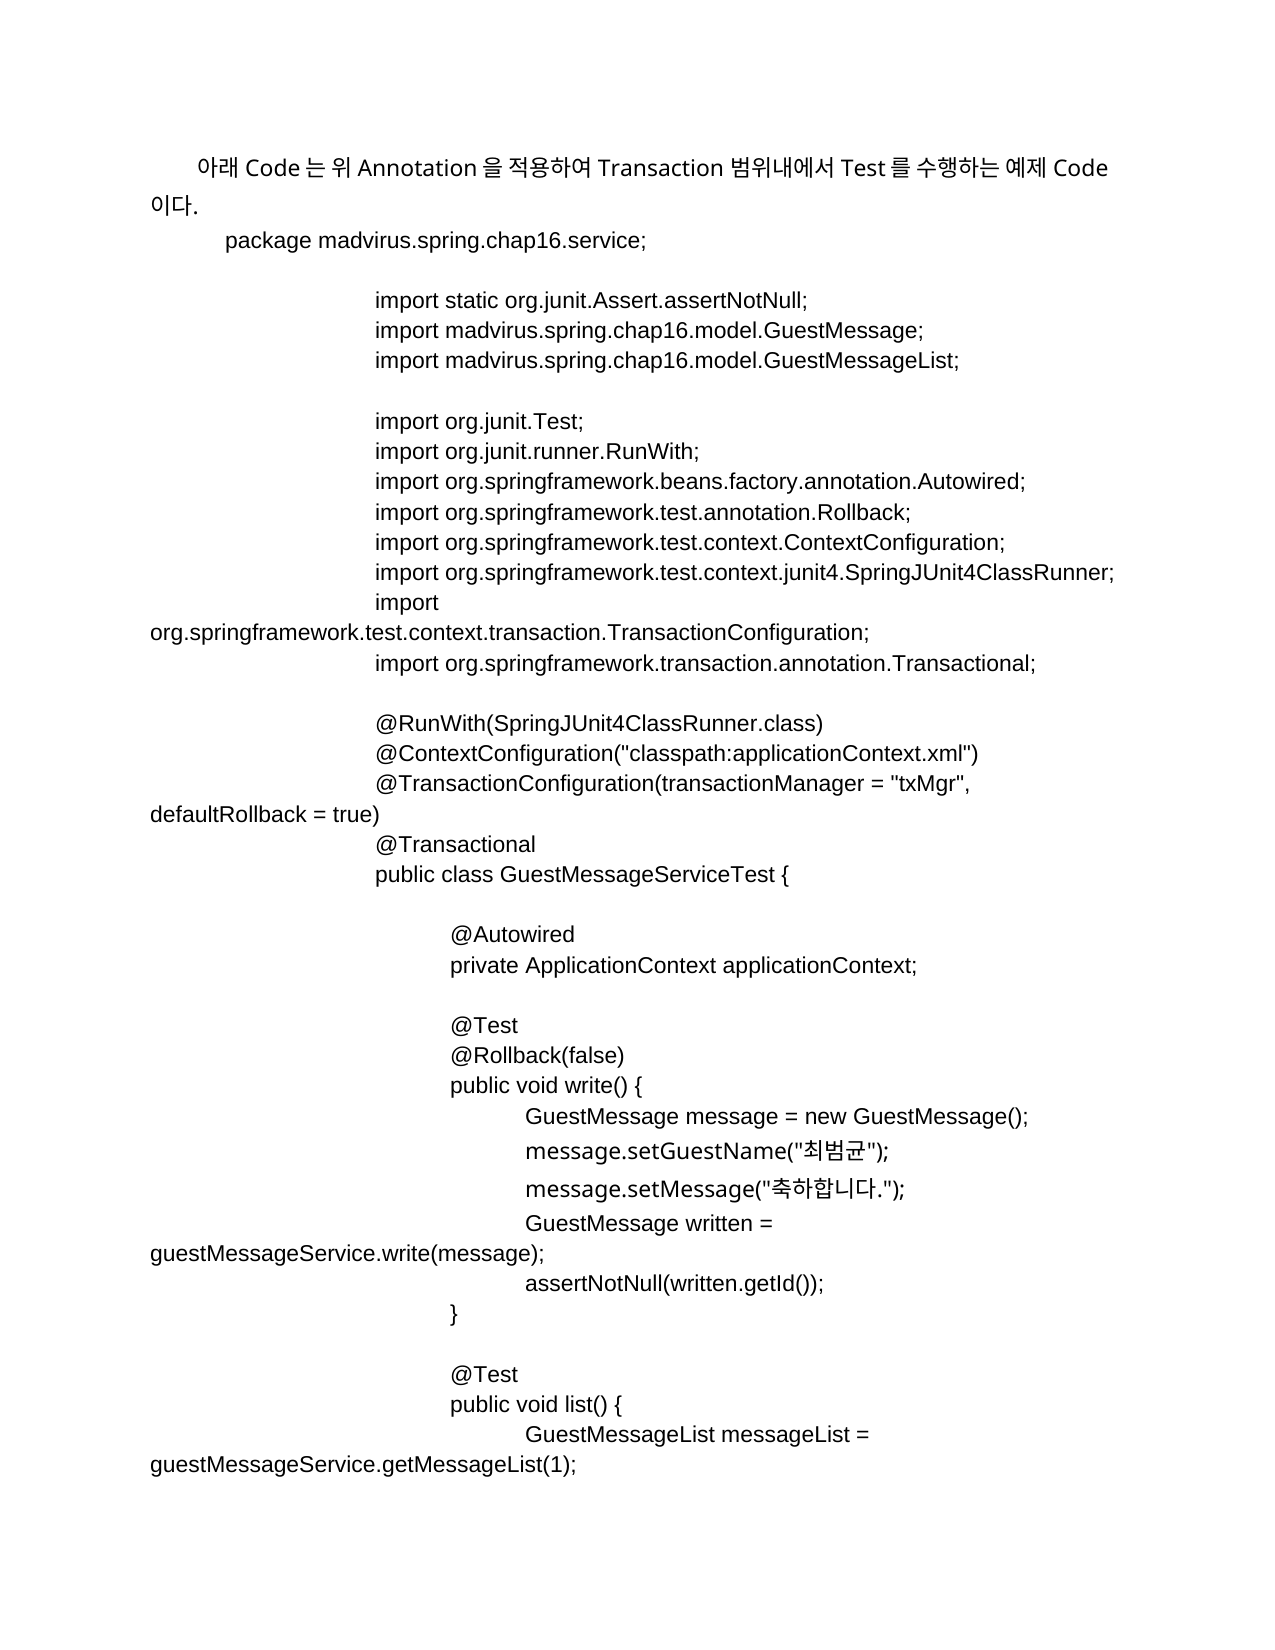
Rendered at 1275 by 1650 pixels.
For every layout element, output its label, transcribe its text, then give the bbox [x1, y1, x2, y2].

text import org.springframework.test.context.ContextConfiguration; [150, 529, 1125, 555]
text @Test [150, 1012, 1125, 1038]
text 아래 Code는 위 Annotation을 적용하여 Transaction 범위내에서 Test를 수행하는 예제 Code이다. [150, 150, 1125, 222]
text package madvirus.spring.chap16.service; [150, 227, 1125, 253]
text } [150, 1300, 1125, 1326]
text GuestMessage message = new GuestMessage(); [150, 1103, 1125, 1129]
text @TransactionConfiguration(transactionManager = "txMgr", defaultRollback = true) [150, 770, 1125, 827]
text import org.springframework.test.context.transaction.TransactionConfiguration; [150, 589, 1125, 646]
text @ContextConfiguration("classpath:applicationContext.xml") [150, 740, 1125, 766]
text @Autowired [150, 921, 1125, 948]
text import org.springframework.transaction.annotation.Transactional; [150, 649, 1125, 676]
text message.setMessage("축하합니다."); [150, 1171, 1125, 1204]
text GuestMessageList messageList = guestMessageService.getMessageList(1); [150, 1421, 1125, 1477]
text @RunWith(SpringJUnit4ClassRunner.class) [150, 710, 1125, 736]
text import org.junit.Test; [150, 408, 1125, 434]
text import org.junit.runner.RunWith; [150, 438, 1125, 464]
text import madvirus.spring.chap16.model.GuestMessage; [150, 317, 1125, 343]
text import org.springframework.test.context.junit4.SpringJUnit4ClassRunner; [150, 559, 1125, 585]
text message.setGuestName("최범균"); [150, 1133, 1125, 1166]
text import madvirus.spring.chap16.model.GuestMessageList; [150, 347, 1125, 374]
text @Transactional [150, 831, 1125, 857]
text @Test [150, 1361, 1125, 1387]
text import org.springframework.beans.factory.annotation.Autowired; [150, 468, 1125, 494]
text public void list() { [150, 1391, 1125, 1417]
text public class GuestMessageServiceTest { [150, 861, 1125, 887]
text assertNotNull(written.getId()); [150, 1270, 1125, 1296]
text public void write() { [150, 1072, 1125, 1099]
text @Rollback(false) [150, 1042, 1125, 1068]
text import org.springframework.test.annotation.Rollback; [150, 498, 1125, 525]
text GuestMessage written = guestMessageService.write(message); [150, 1209, 1125, 1266]
text import static org.junit.Assert.assertNotNull; [150, 287, 1125, 313]
text private ApplicationContext applicationContext; [150, 952, 1125, 978]
